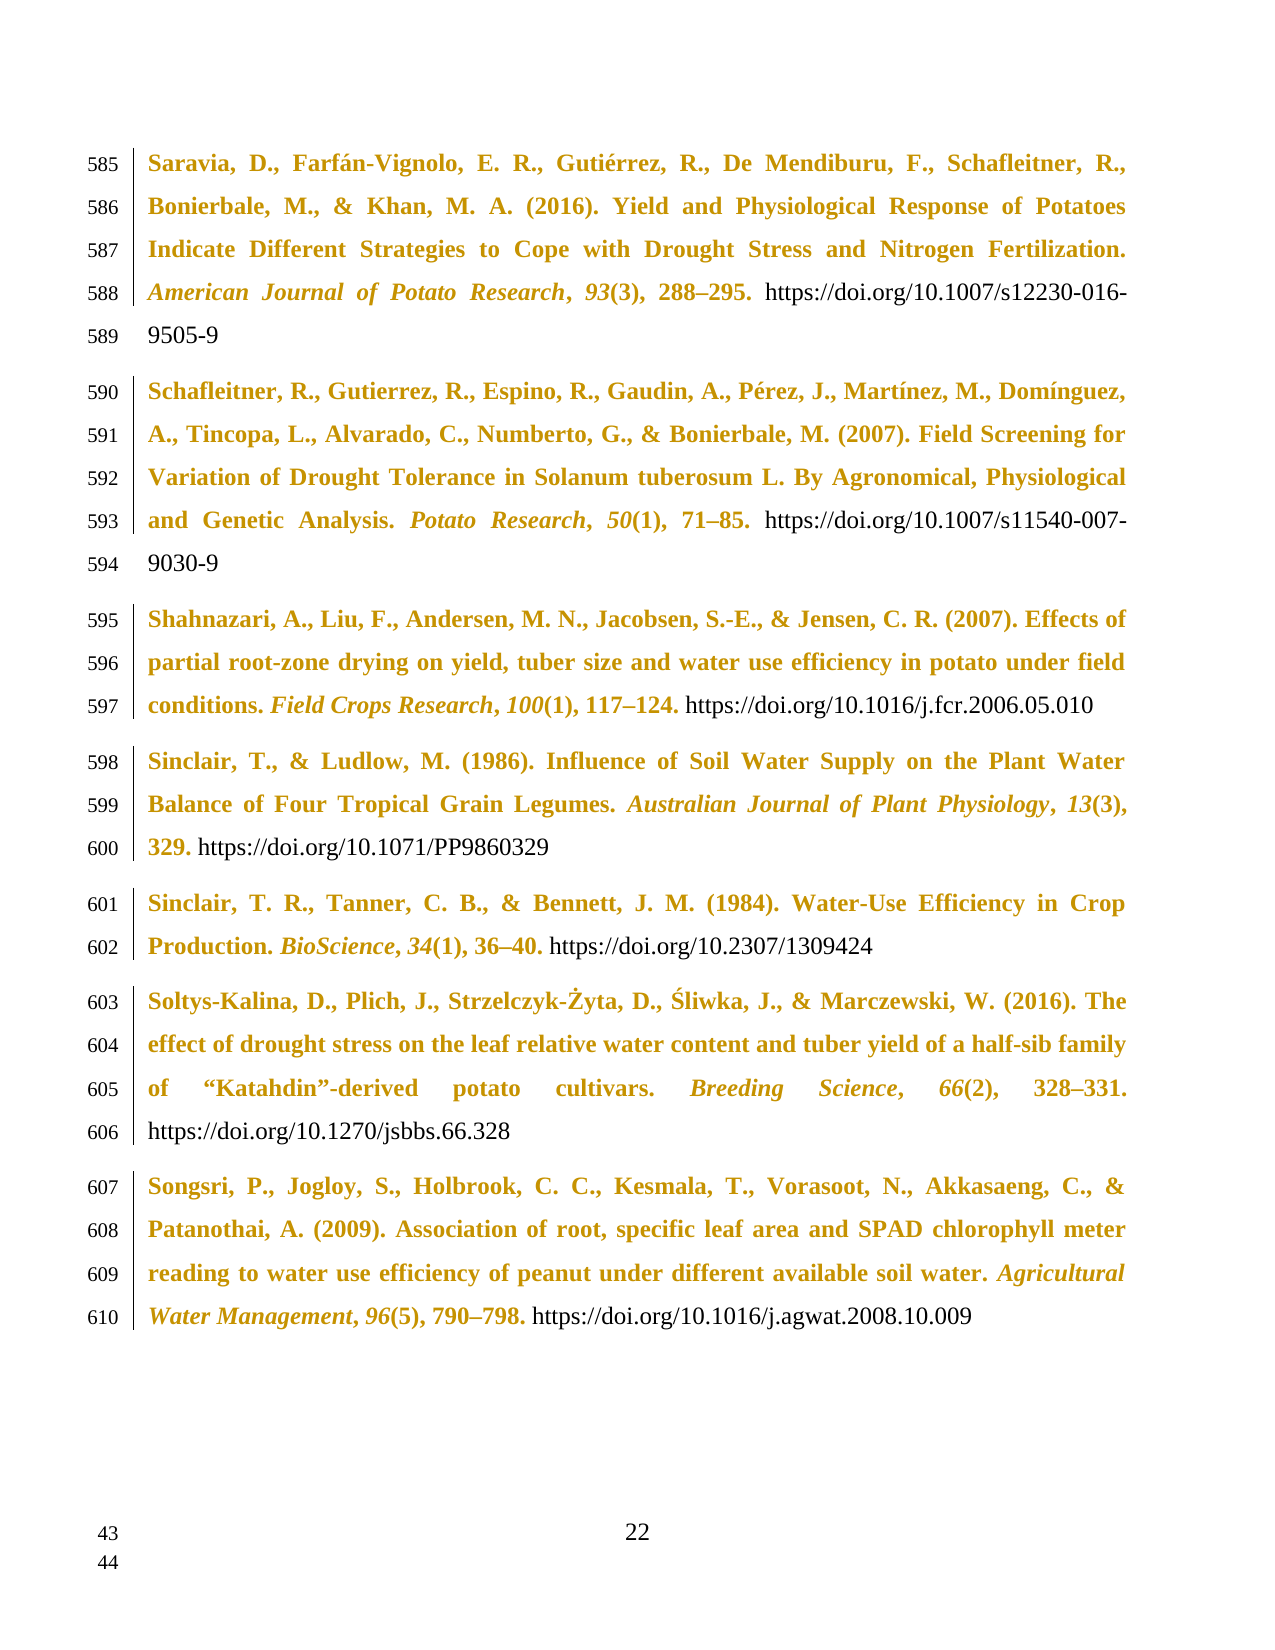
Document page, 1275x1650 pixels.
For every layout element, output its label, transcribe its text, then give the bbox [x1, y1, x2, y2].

text Sinclair, T. R., Tanner, C. B., & Bennett, J. M. (1984). Water-Use Efficiency in Crop Production. BioScience, 34(1), 36–40. https://doi.org/10.2307/1309424 [148, 888, 1127, 959]
text Schafleitner, R., Gutierrez, R., Espino, R., Gaudin, A., Pérez, J., Martínez, M., Domínguez, A., Tincopa, L., Alvarado, C., Numberto, G., & Bonierbale, M. (2007). Field Screening for Variation of Drought Tolerance in Solanum tuberosum L. By Agronomical, Physiological and Genetic Analysis. Potato Research, 50(1), 71–85. https://doi.org/10.1007/s11540-007-9030-9 [148, 376, 1127, 577]
text Saravia, D., Farfán-Vignolo, E. R., Gutiérrez, R., De Mendiburu, F., Schafleitner, R., Bonierbale, M., & Khan, M. A. (2016). Yield and Physiological Response of Potatoes Indicate Different Strategies to Cope with Drought Stress and Nitrogen Fertilization. American Journal of Potato Research, 93(3), 288–295. https://doi.org/10.1007/s12230-016-9505-9 [148, 148, 1127, 349]
text Sinclair, T., & Ludlow, M. (1986). Influence of Soil Water Supply on the Plant Water Balance of Four Tropical Grain Legumes. Australian Journal of Plant Physiology, 13(3), 329. https://doi.org/10.1071/PP9860329 [148, 746, 1127, 861]
text Shahnazari, A., Liu, F., Andersen, M. N., Jacobsen, S.-E., & Jensen, C. R. (2007). Effects of partial root-zone drying on yield, tuber size and water use efficiency in potato under field conditions. Field Crops Research, 100(1), 117–124. https://doi.org/10.1016/j.fcr.2006.05.010 [148, 604, 1127, 719]
text Soltys-Kalina, D., Plich, J., Strzelczyk-Żyta, D., Śliwka, J., & Marczewski, W. (2016). The effect of drought stress on the leaf relative water content and tuber yield of a half-sib family of “Katahdin”-derived potato cultivars. Breeding Science, 66(2), 328–331. https://doi.org/10.1270/jsbbs.66.328 [148, 986, 1127, 1144]
text Songsri, P., Jogloy, S., Holbrook, C. C., Kesmala, T., Vorasoot, N., Akkasaeng, C., & Patanothai, A. (2009). Association of root, specific leaf area and SPAD chlorophyll meter reading to water use efficiency of peanut under different available soil water. Agricultural Water Management, 96(5), 790–798. https://doi.org/10.1016/j.agwat.2008.10.009 [148, 1171, 1127, 1329]
